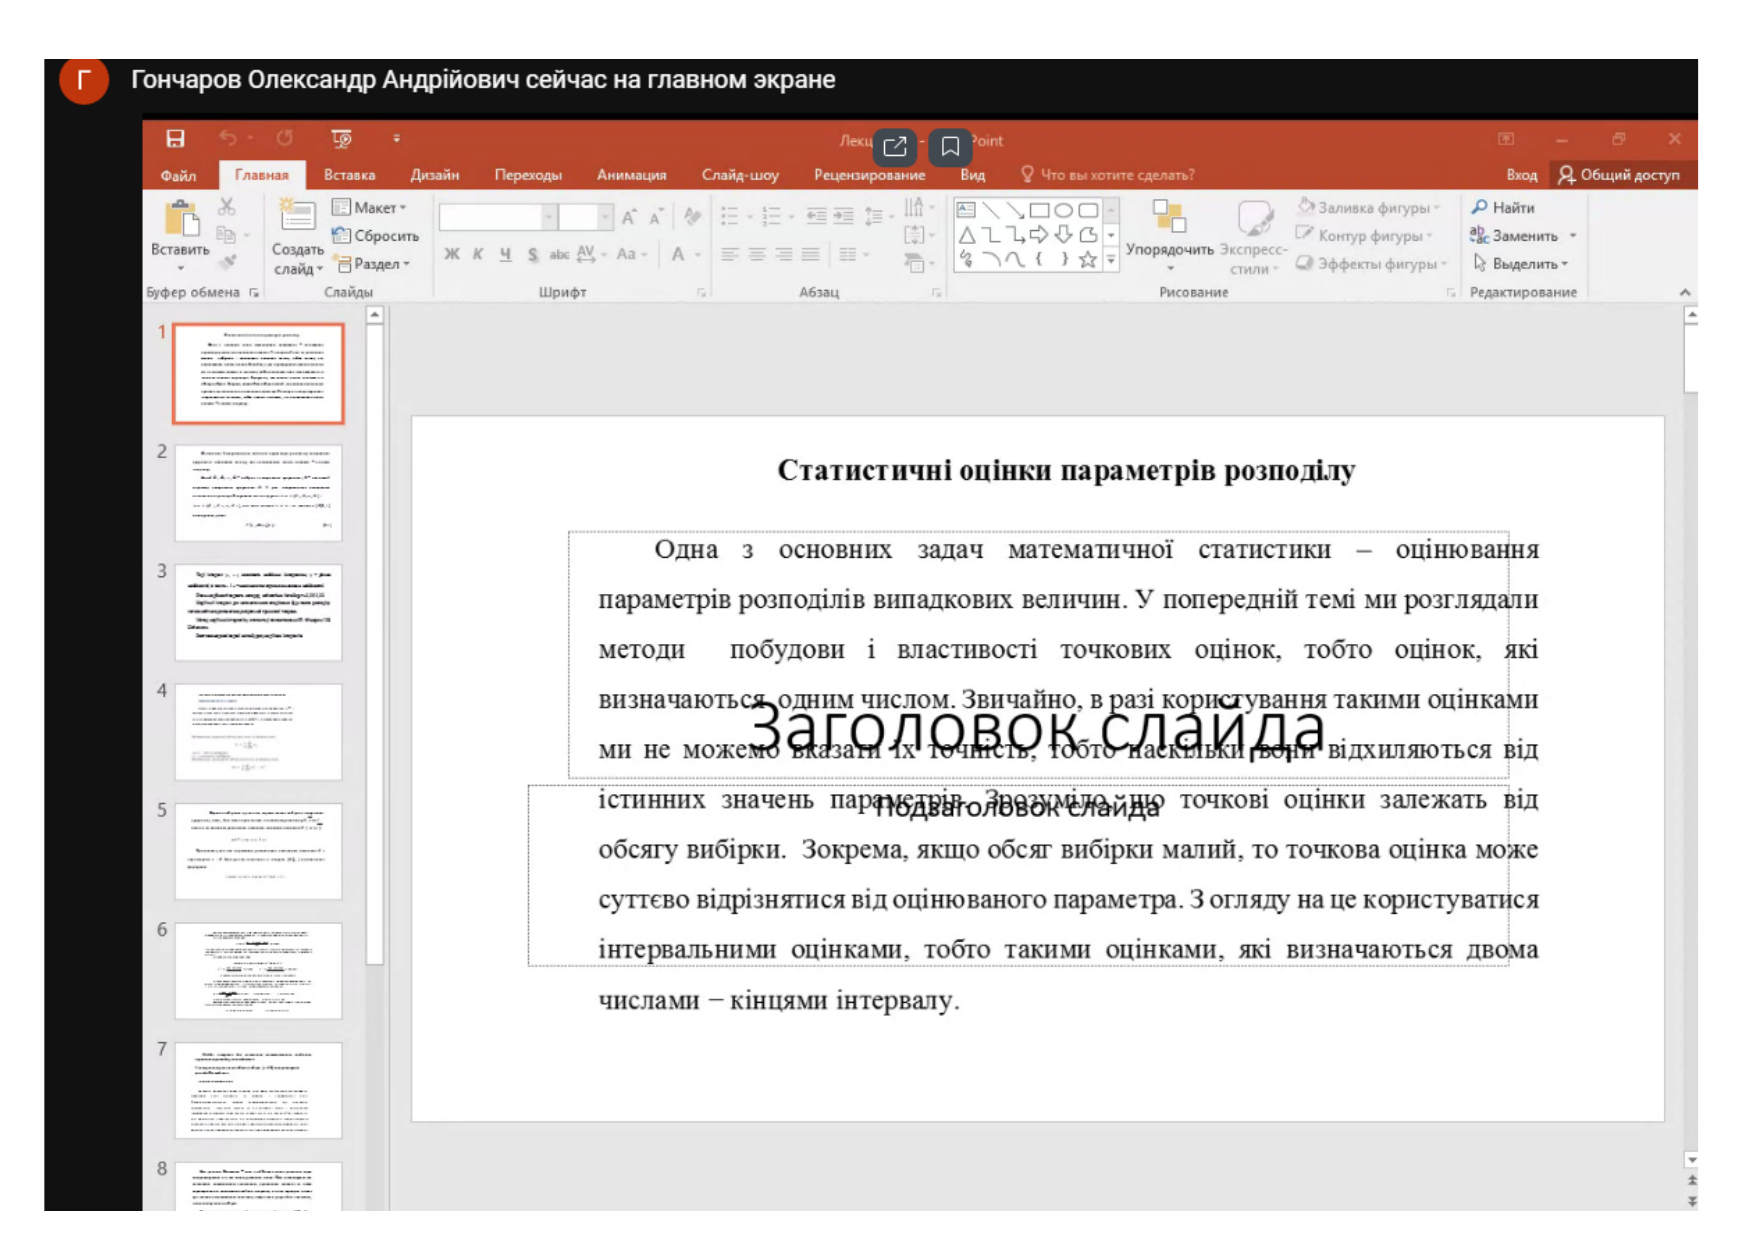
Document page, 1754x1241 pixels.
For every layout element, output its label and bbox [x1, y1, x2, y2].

picture [44, 59, 1699, 1211]
